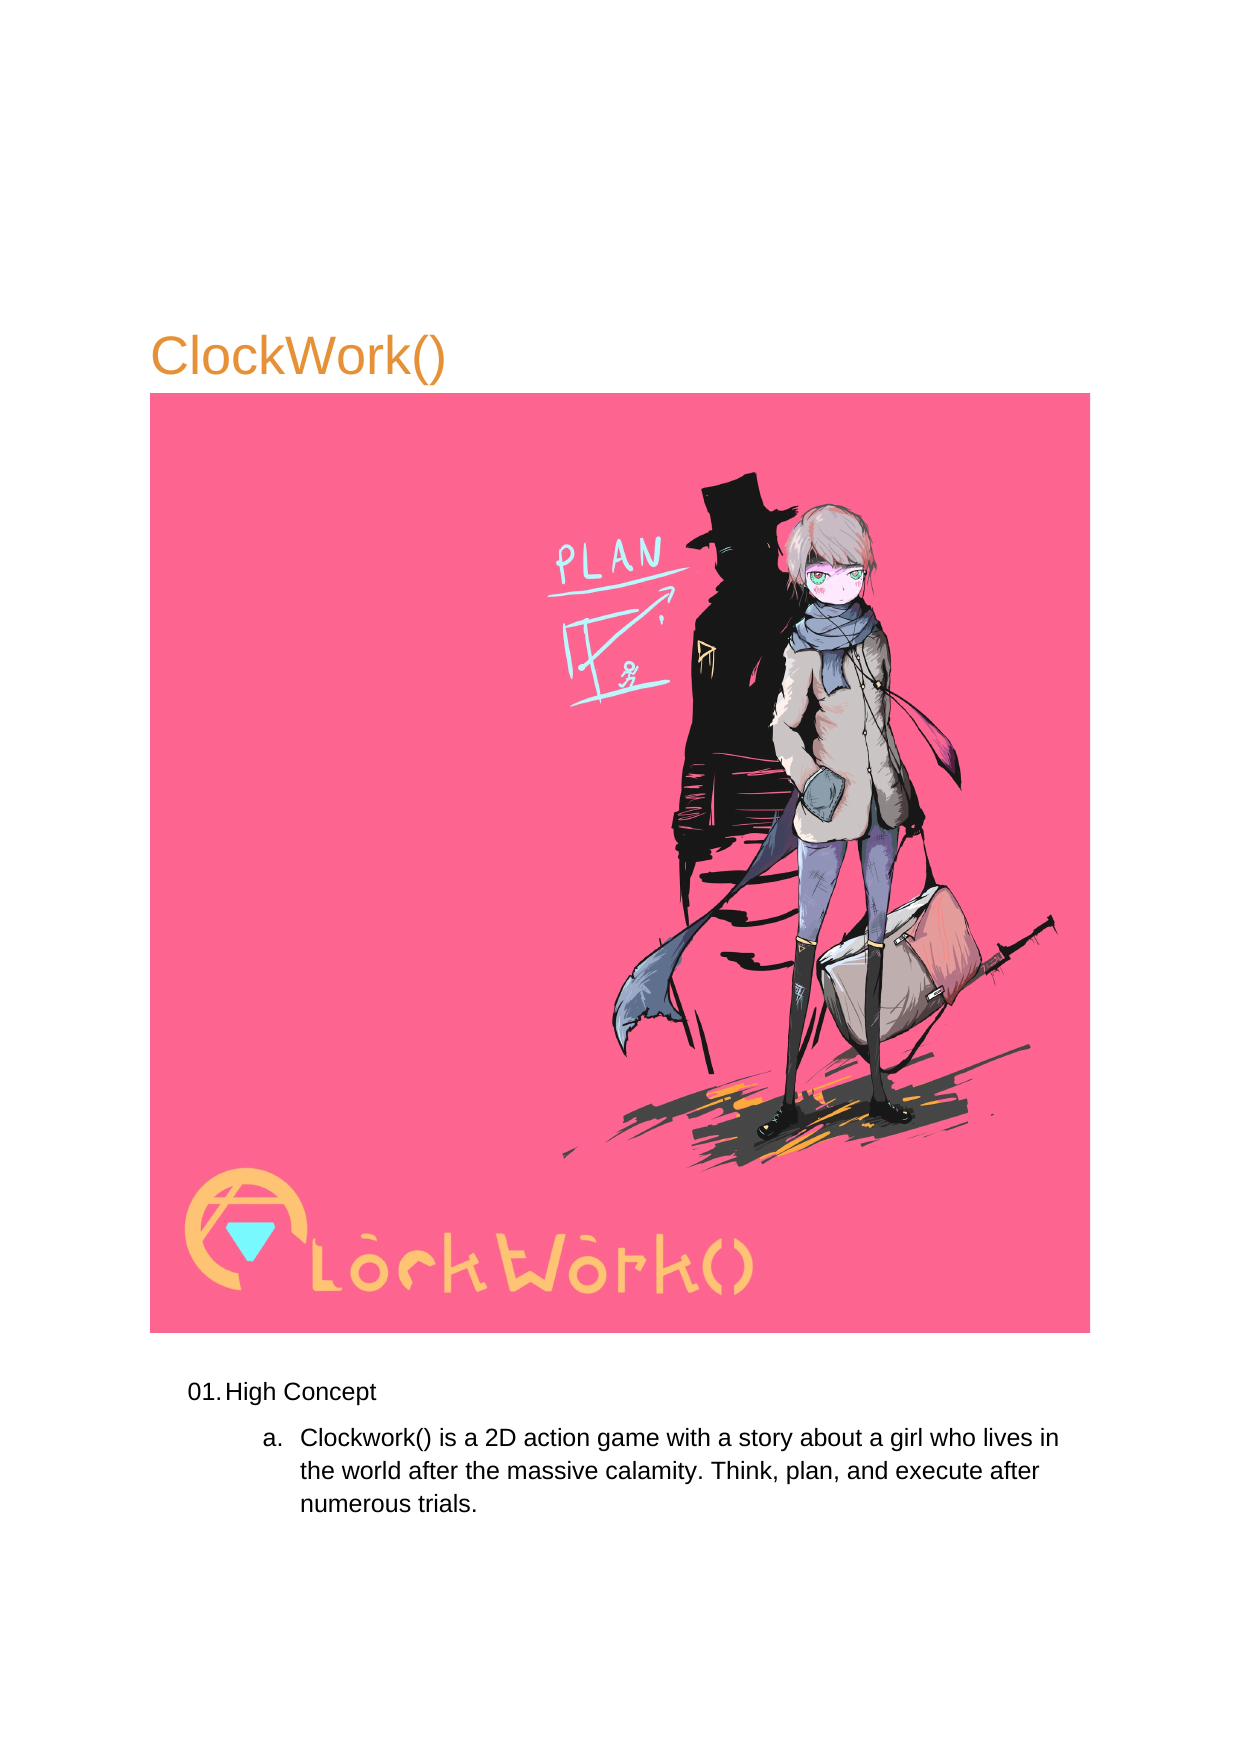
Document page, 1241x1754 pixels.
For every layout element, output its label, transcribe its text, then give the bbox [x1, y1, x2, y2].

picture [150, 393, 1091, 1333]
subtitle High Concept [187, 1377, 1090, 1406]
list Clockwork() is a 2D action game with a story about a girl who lives in the world after the massive calamity. Think, plan, and execute after numerous trials. [262, 1423, 1090, 1518]
subtitle ClockWork() [150, 324, 1090, 393]
